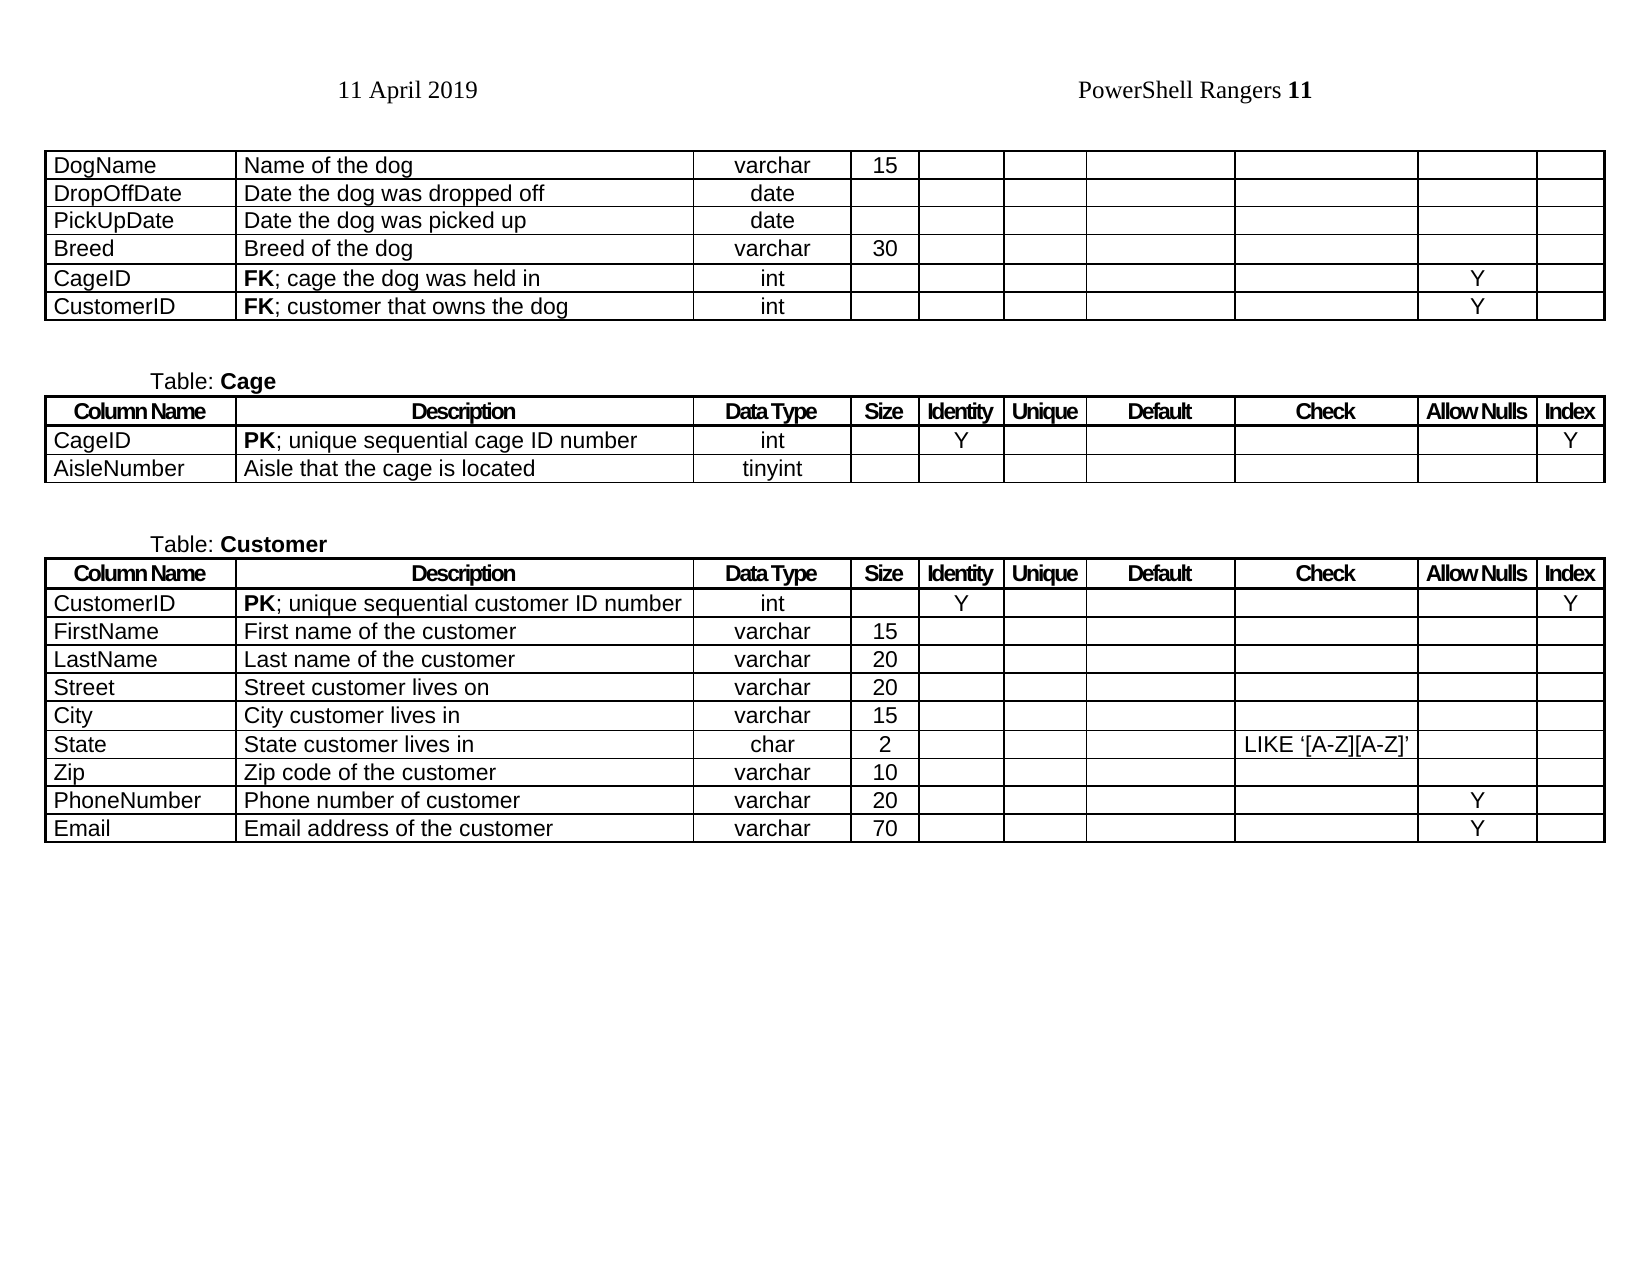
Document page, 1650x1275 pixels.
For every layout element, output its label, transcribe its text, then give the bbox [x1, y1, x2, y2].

table_cell [852, 427, 918, 454]
table_cell Y [1419, 815, 1536, 841]
table_cell 2 [852, 731, 918, 757]
table_cell [1419, 702, 1536, 729]
table_cell [1087, 235, 1234, 263]
table_cell PK; unique sequential cage ID number [237, 427, 693, 454]
table_cell 15 [852, 702, 918, 729]
table_cell [1419, 674, 1536, 700]
table_cell PickUpDate [47, 207, 235, 234]
table_cell Last name of the customer [237, 646, 693, 672]
table_cell varchar [694, 787, 850, 813]
table_cell [1005, 815, 1086, 841]
table_cell [1236, 180, 1417, 206]
table_header Check [1236, 560, 1417, 587]
table_cell [1087, 590, 1234, 616]
table_header Identity [920, 560, 1003, 587]
table_header Identity [920, 398, 1003, 424]
table_cell [1005, 646, 1086, 672]
table_header Description [237, 560, 693, 587]
table_cell [1005, 702, 1086, 729]
table_header Size [852, 398, 918, 424]
table_cell tinyint [694, 455, 850, 482]
table_cell FirstName [47, 618, 235, 644]
table_cell Y [1538, 427, 1603, 454]
table_cell Breed [47, 235, 235, 263]
table_cell Email address of the customer [237, 815, 693, 841]
table_cell [1538, 759, 1603, 785]
table_cell First name of the customer [237, 618, 693, 644]
table_cell varchar [694, 759, 850, 785]
table_cell Y [920, 427, 1003, 454]
table_cell [1005, 235, 1086, 263]
table_cell Phone number of customer [237, 787, 693, 813]
table_cell CageID [47, 265, 235, 291]
table_cell [1419, 427, 1536, 454]
table_cell [1236, 265, 1417, 291]
table_cell [920, 180, 1003, 206]
table_cell LIKE ‘[A-Z][A-Z]’ [1236, 731, 1417, 757]
table_header Check [1236, 398, 1417, 424]
table_cell varchar [694, 815, 850, 841]
table_header Default [1087, 398, 1234, 424]
table_cell [1236, 815, 1417, 841]
text Table: Cage [150, 368, 1500, 395]
table_cell [1538, 293, 1603, 319]
table_header Size [852, 560, 918, 587]
table_cell Y [1419, 787, 1536, 813]
table_cell [1419, 207, 1536, 234]
table_cell [852, 293, 918, 319]
table_cell [920, 815, 1003, 841]
table_cell [1087, 759, 1234, 785]
table_cell [1419, 235, 1536, 263]
table_cell [1538, 618, 1603, 644]
table_cell CustomerID [47, 293, 235, 319]
table_cell [1087, 293, 1234, 319]
table_cell State [47, 731, 235, 757]
table_cell City [47, 702, 235, 729]
table_cell [920, 455, 1003, 482]
table_cell Y [1419, 293, 1536, 319]
table_cell [1087, 455, 1234, 482]
table_cell Email [47, 815, 235, 841]
table_cell int [694, 265, 850, 291]
table_cell [920, 674, 1003, 700]
table_cell [1538, 731, 1603, 757]
table_cell [852, 265, 918, 291]
table_cell [1538, 815, 1603, 841]
table_cell FK; cage the dog was held in [237, 265, 693, 291]
table_cell [1538, 180, 1603, 206]
table_header Column Name [47, 398, 235, 424]
table_cell State customer lives in [237, 731, 693, 757]
table_cell [1087, 207, 1234, 234]
table_cell [1538, 702, 1603, 729]
table_cell DogName [47, 152, 235, 178]
table_cell [1005, 590, 1086, 616]
table_cell [1005, 180, 1086, 206]
table_cell [1005, 265, 1086, 291]
table_cell PK; unique sequential customer ID number [237, 590, 693, 616]
table_cell [1236, 427, 1417, 454]
table_cell [1005, 759, 1086, 785]
table_cell [1087, 731, 1234, 757]
table_cell 15 [852, 618, 918, 644]
table_cell [1087, 702, 1234, 729]
table_cell [1538, 152, 1603, 178]
table_cell Breed of the dog [237, 235, 693, 263]
table_cell 30 [852, 235, 918, 263]
table_cell [1087, 618, 1234, 644]
table_cell [1419, 180, 1536, 206]
table_header Unique [1005, 560, 1086, 587]
table_cell [852, 180, 918, 206]
table_cell Y [1538, 590, 1603, 616]
table_cell [1005, 207, 1086, 234]
table_cell [1087, 265, 1234, 291]
table_cell [1236, 207, 1417, 234]
table_cell [1419, 590, 1536, 616]
table_cell 20 [852, 787, 918, 813]
table_cell CustomerID [47, 590, 235, 616]
table_cell Y [1419, 265, 1536, 291]
table_cell [920, 787, 1003, 813]
text Table: Customer [150, 531, 1500, 557]
table_cell Zip code of the customer [237, 759, 693, 785]
table_cell 15 [852, 152, 918, 178]
table_cell PhoneNumber [47, 787, 235, 813]
table_cell [920, 265, 1003, 291]
table_cell [1236, 152, 1417, 178]
table_cell [1236, 787, 1417, 813]
table_cell varchar [694, 235, 850, 263]
table_cell [1005, 293, 1086, 319]
table_cell [1005, 618, 1086, 644]
table_cell [852, 455, 918, 482]
table_cell [1419, 152, 1536, 178]
table_cell [1538, 265, 1603, 291]
table_cell [1236, 590, 1417, 616]
table_cell FK; customer that owns the dog [237, 293, 693, 319]
table_cell varchar [694, 618, 850, 644]
table_cell [1087, 787, 1234, 813]
table_cell 20 [852, 646, 918, 672]
table_cell Street [47, 674, 235, 700]
table_cell [1419, 759, 1536, 785]
table_cell [920, 646, 1003, 672]
table_cell [1538, 674, 1603, 700]
table_cell LastName [47, 646, 235, 672]
table_cell varchar [694, 152, 850, 178]
table_cell [1419, 731, 1536, 757]
table_header Allow Nulls [1419, 398, 1536, 424]
table_cell char [694, 731, 850, 757]
table_cell [920, 207, 1003, 234]
table_cell [1005, 731, 1086, 757]
table_cell [1236, 702, 1417, 729]
table_cell date [694, 207, 850, 234]
table_cell [1236, 293, 1417, 319]
table_header Data Type [694, 398, 850, 424]
table_cell [1538, 455, 1603, 482]
table_cell [1236, 759, 1417, 785]
table_cell [920, 702, 1003, 729]
table_cell CageID [47, 427, 235, 454]
table_cell [1005, 787, 1086, 813]
table_cell 20 [852, 674, 918, 700]
table_cell [1005, 427, 1086, 454]
table_cell Date the dog was picked up [237, 207, 693, 234]
table_header Description [237, 398, 693, 424]
table_cell varchar [694, 646, 850, 672]
table_cell [1087, 674, 1234, 700]
table_cell [1087, 427, 1234, 454]
table_header Allow Nulls [1419, 560, 1536, 587]
table_cell varchar [694, 702, 850, 729]
table_cell [852, 207, 918, 234]
table_cell AisleNumber [47, 455, 235, 482]
table_cell int [694, 427, 850, 454]
table_cell Zip [47, 759, 235, 785]
table_cell [1236, 455, 1417, 482]
table_header Column Name [47, 560, 235, 587]
table_cell Y [920, 590, 1003, 616]
table_cell [1538, 207, 1603, 234]
table_cell [1005, 455, 1086, 482]
table_cell [1236, 618, 1417, 644]
table_cell [1005, 674, 1086, 700]
table_cell [1236, 674, 1417, 700]
table_cell 10 [852, 759, 918, 785]
table_cell [1538, 646, 1603, 672]
table_cell [1236, 646, 1417, 672]
table_cell Date the dog was dropped off [237, 180, 693, 206]
table_cell [1087, 815, 1234, 841]
table_cell Aisle that the cage is located [237, 455, 693, 482]
table_cell [1005, 152, 1086, 178]
table_cell Street customer lives on [237, 674, 693, 700]
table_header Index [1538, 560, 1603, 587]
table_cell City customer lives in [237, 702, 693, 729]
table_cell [1538, 787, 1603, 813]
table_cell [920, 731, 1003, 757]
table_cell Name of the dog [237, 152, 693, 178]
table_cell varchar [694, 674, 850, 700]
table_header Default [1087, 560, 1234, 587]
table_cell [1419, 455, 1536, 482]
table_cell [920, 759, 1003, 785]
table_header Index [1538, 398, 1603, 424]
table_cell int [694, 590, 850, 616]
table_cell [852, 590, 918, 616]
table_cell [1538, 235, 1603, 263]
table_cell 70 [852, 815, 918, 841]
table_cell [1419, 618, 1536, 644]
table_header Data Type [694, 560, 850, 587]
table_cell [920, 618, 1003, 644]
table_cell [920, 235, 1003, 263]
table_cell [920, 293, 1003, 319]
table_cell [1236, 235, 1417, 263]
table_cell DropOffDate [47, 180, 235, 206]
table_cell date [694, 180, 850, 206]
table_header Unique [1005, 398, 1086, 424]
table_cell [1087, 152, 1234, 178]
table_cell [1087, 646, 1234, 672]
table_cell [1087, 180, 1234, 206]
table_cell [920, 152, 1003, 178]
table_cell int [694, 293, 850, 319]
table_cell [1419, 646, 1536, 672]
